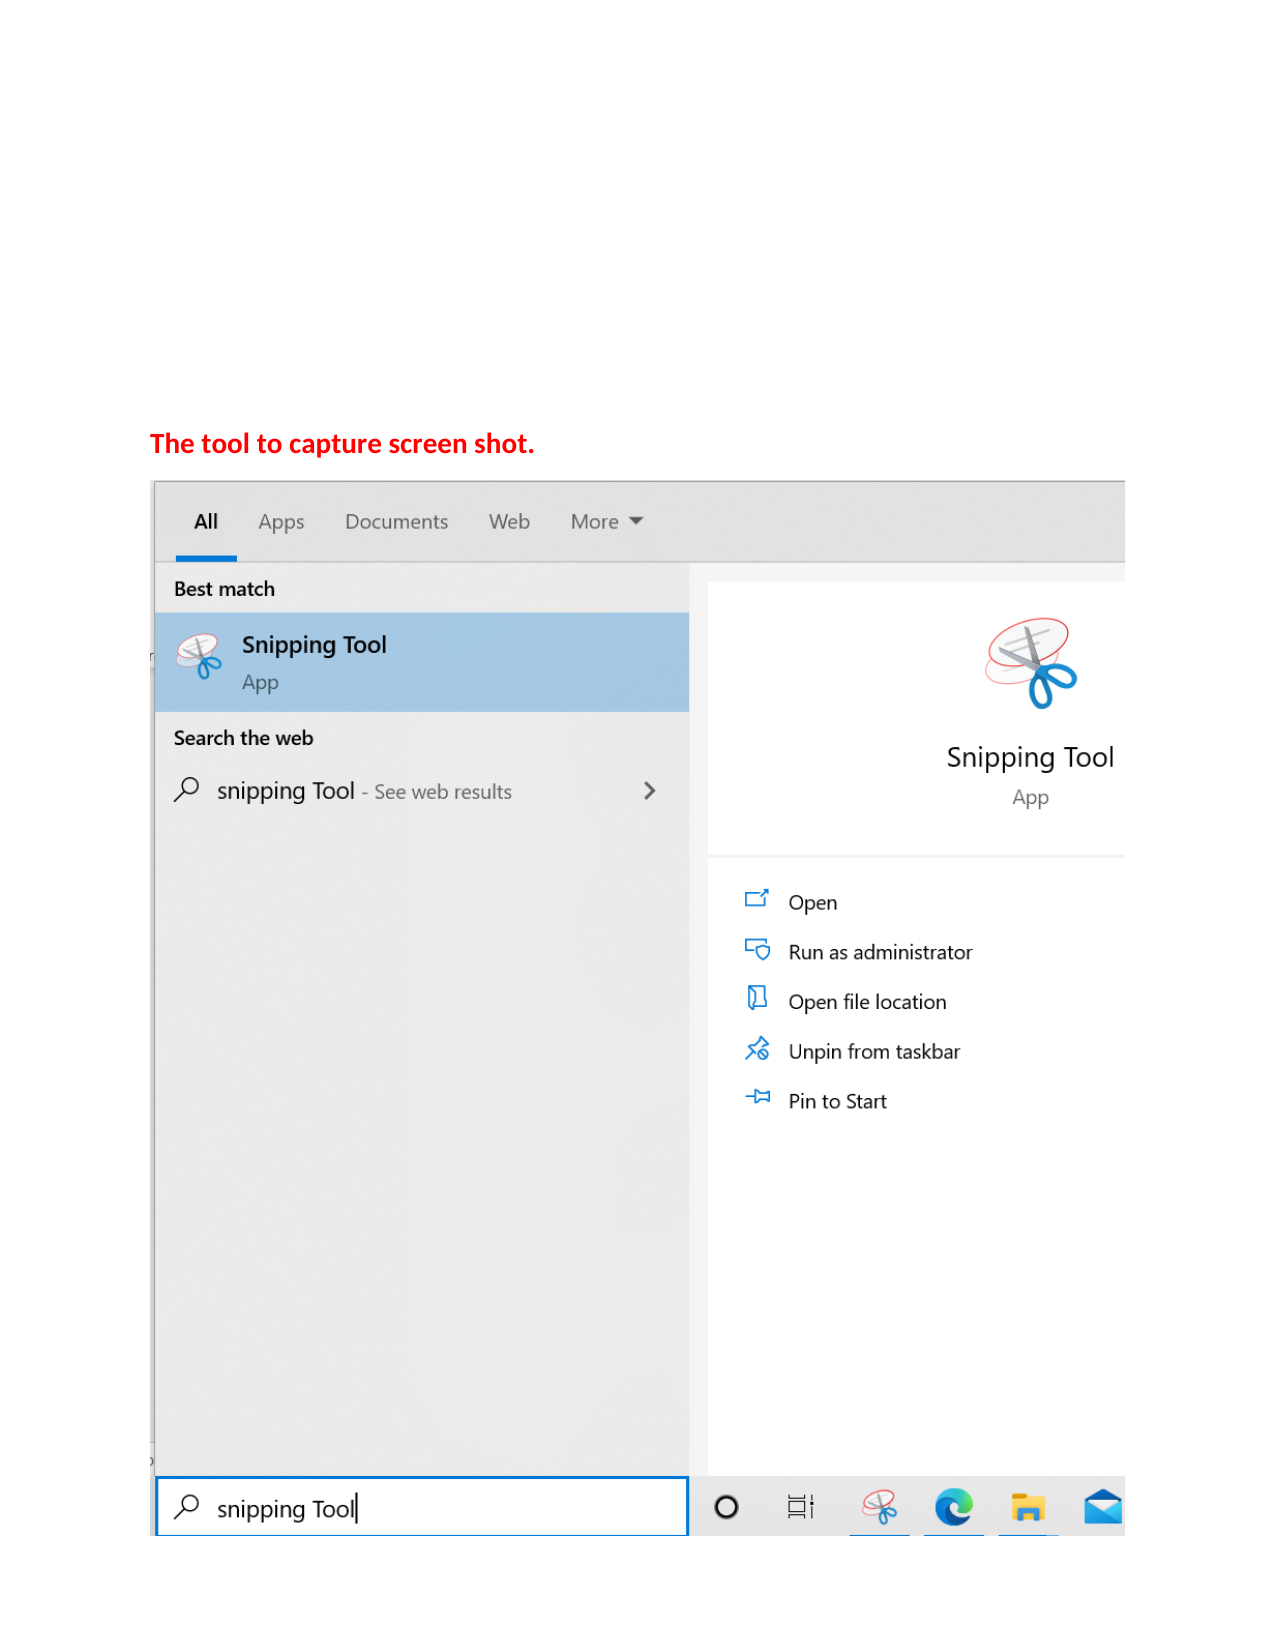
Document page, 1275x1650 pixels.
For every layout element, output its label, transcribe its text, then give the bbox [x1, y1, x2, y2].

picture [150, 480, 1125, 1536]
text The tool to capture screen shot. [150, 426, 1181, 461]
